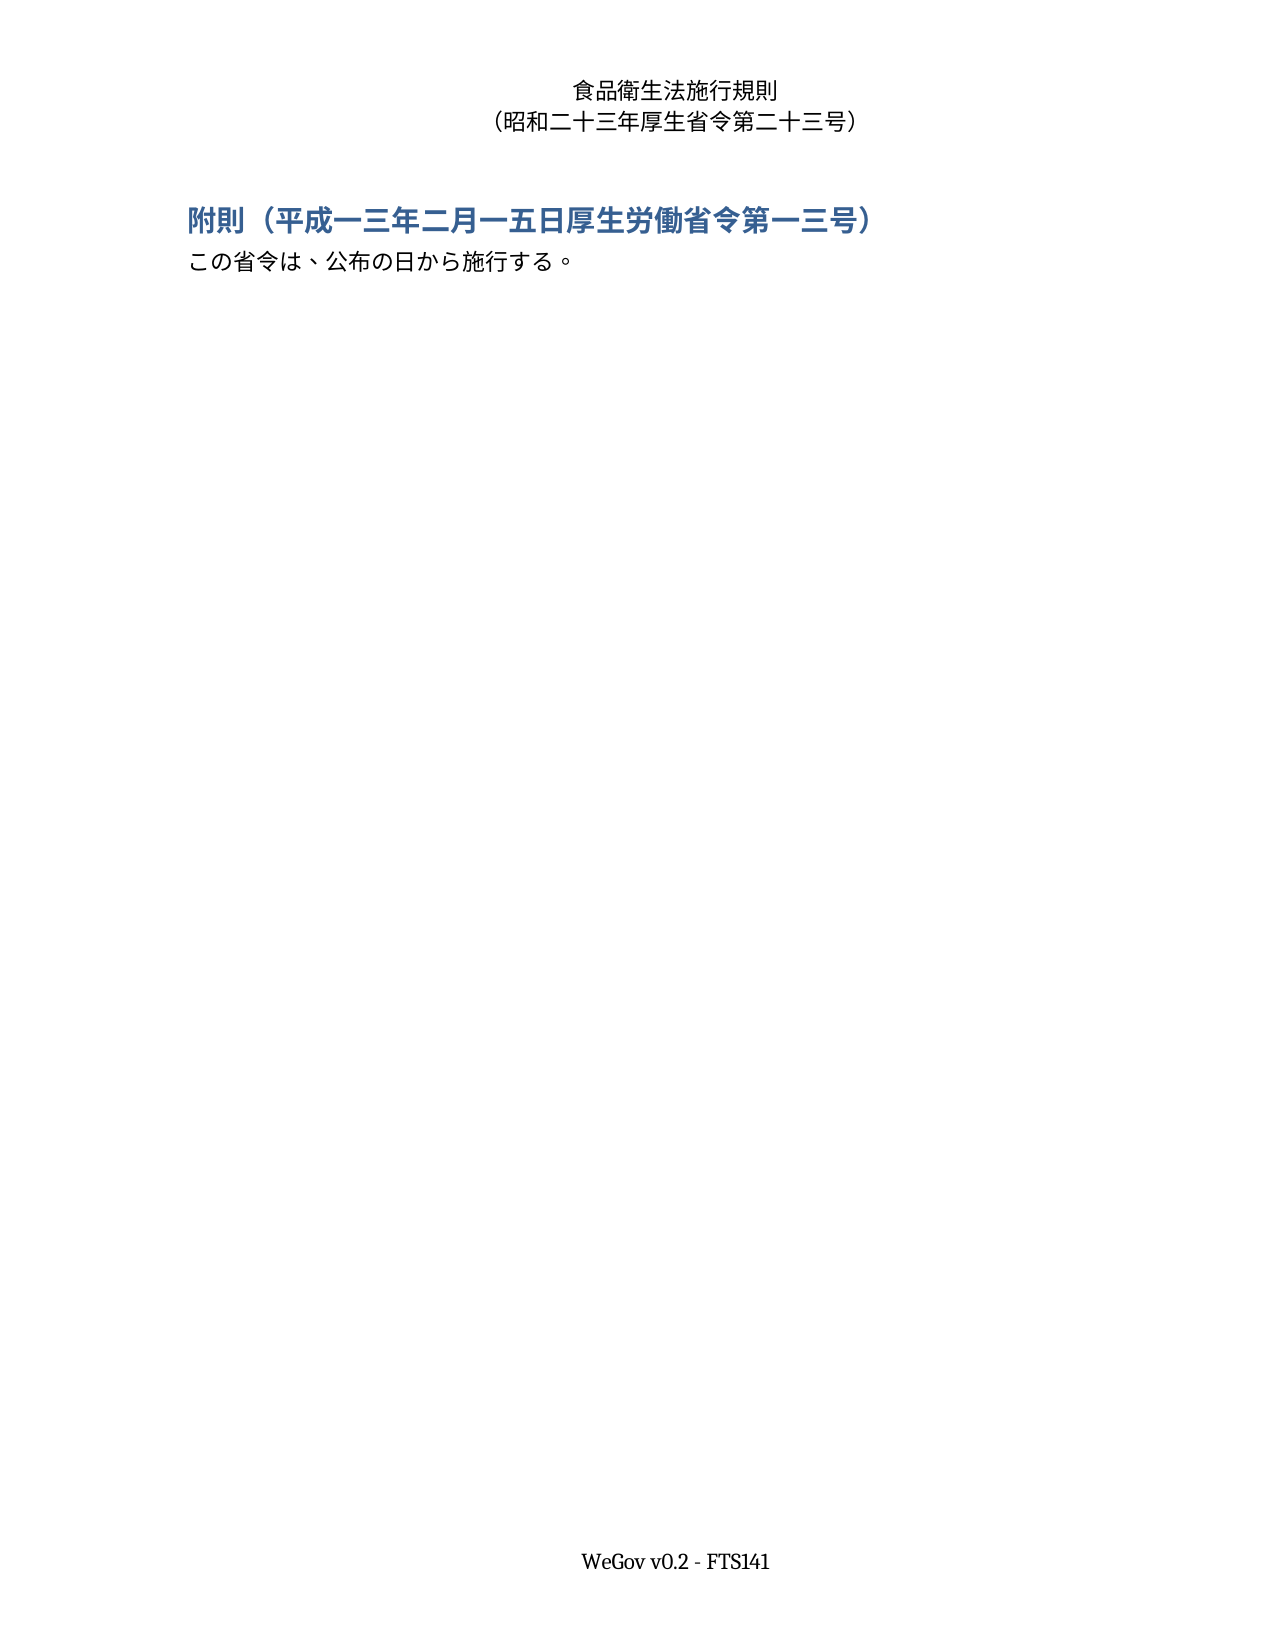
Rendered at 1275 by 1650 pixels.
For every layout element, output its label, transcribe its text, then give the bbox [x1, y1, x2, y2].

text この省令は、公布の日から施行する。 [187, 246, 1087, 277]
subtitle 附則（平成一三年二月一五日厚生労働省令第一三号） [187, 200, 1087, 240]
